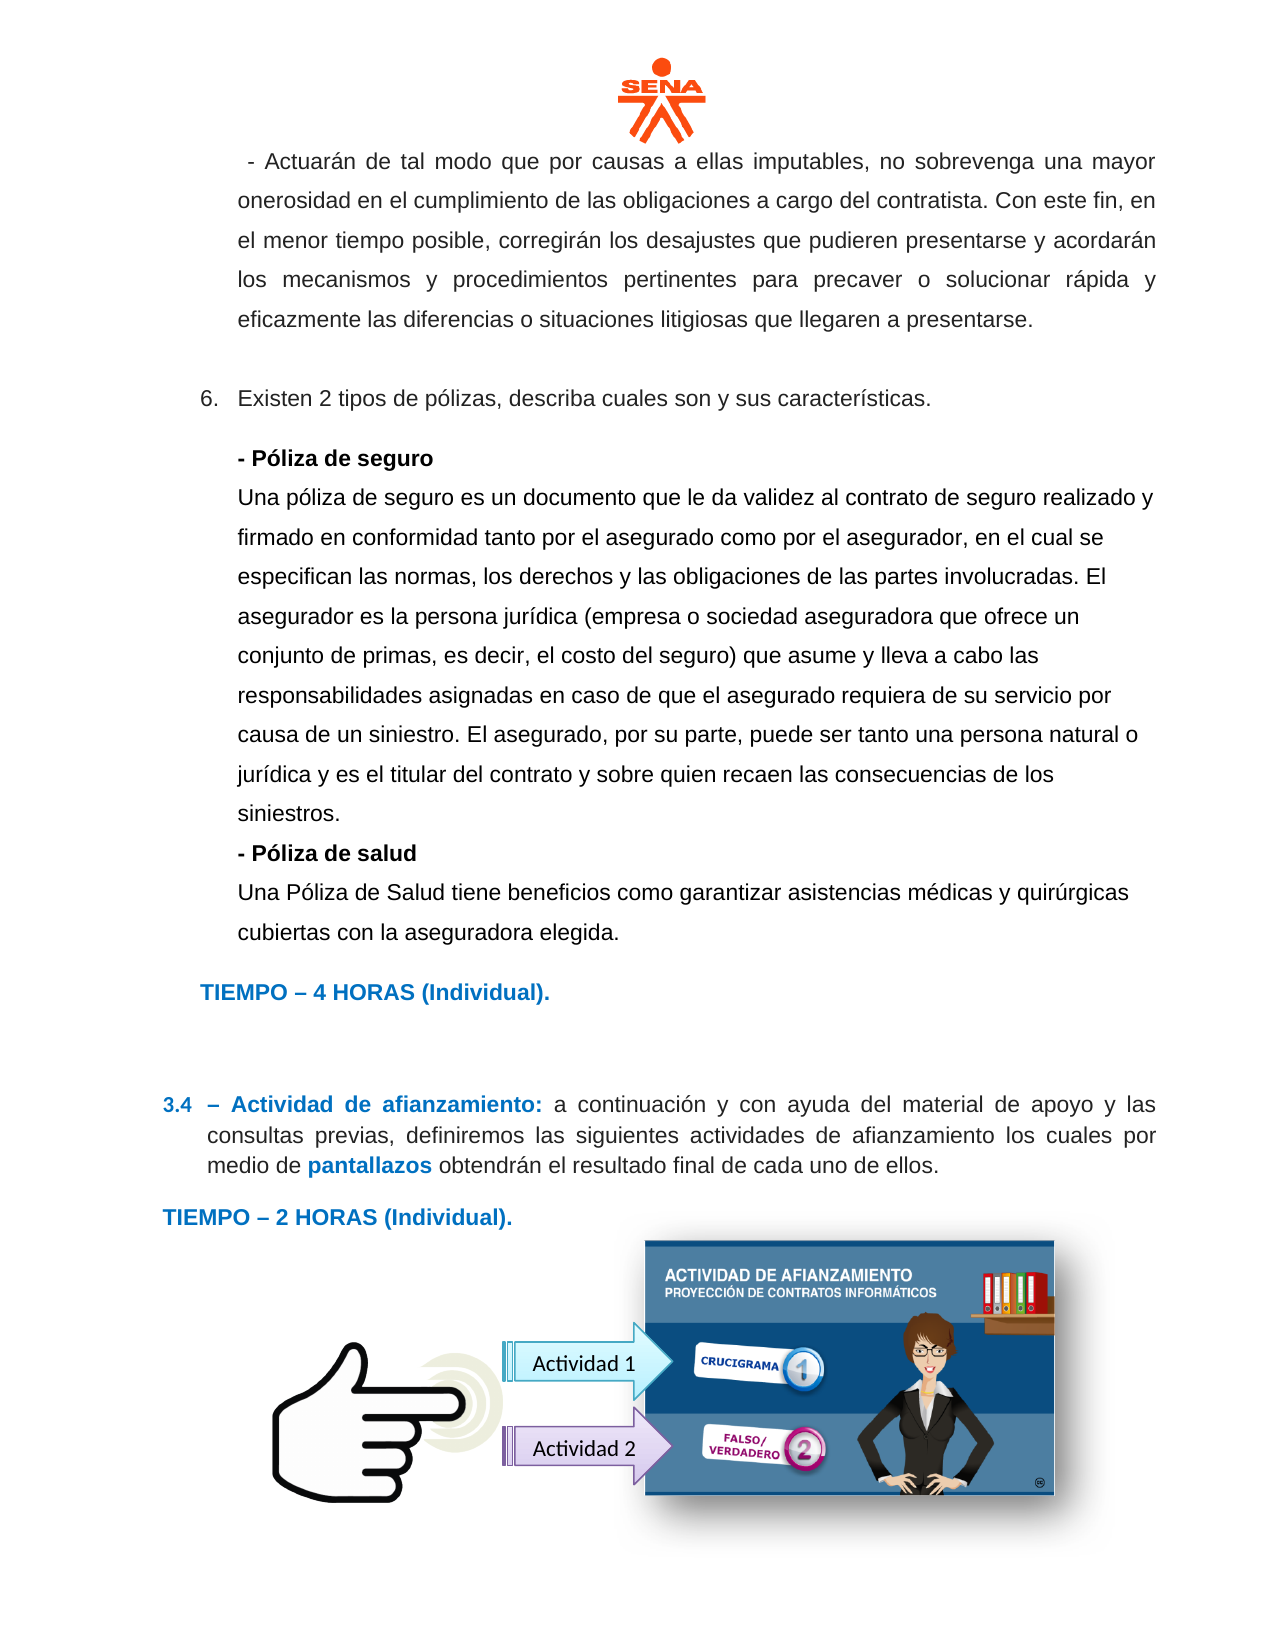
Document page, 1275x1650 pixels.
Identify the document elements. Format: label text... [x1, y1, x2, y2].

text - Actuarán de tal modo que por causas a ellas imputables, no sobrevenga una mayor onerosidad en el cumplimiento de las obligaciones a cargo del contratista. Con este fin, en el menor tiempo posible, corregirán los desajustes que pudieren presentarse y acordarán los mecanismos y procedimientos pertinentes para precaver o solucionar rápida y eficazmente las diferencias o situaciones litigiosas que llegaren a presentarse. [237, 148, 1157, 332]
list – Actividad de afianzamiento: a continuación y con ayuda del material de apoyo y las consultas previas, definiremos las siguientes actividades de afianzamiento los cuales por medio de pantallazos obtendrán el resultado final de cada uno de ellos. [162, 1090, 1157, 1179]
picture [644, 1240, 1055, 1496]
text TIEMPO – 4 HORAS (Individual). [200, 979, 1157, 1005]
text - Póliza de seguro Una póliza de seguro es un documento que le da validez al contrato de seguro realizado y firmado en conformidad tanto por el asegurado como por el asegurador, en el cual se especifican las normas, los derechos y las obligaciones de las partes involucradas. El asegurador es la persona jurídica (empresa o sociedad aseguradora que ofrece un conjunto de primas, es decir, el costo del seguro) que asume y lleva a cabo las responsabilidades asignadas en caso de que el asegurado requiera de su servicio por causa de un siniestro. El asegurado, por su parte, puede ser tanto una persona natural o jurídica y es el titular del contrato y sobre quien recaen las consecuencias de los siniestros. - Póliza de salud Una Póliza de Salud tiene beneficios como garantizar asistencias médicas y quirúrgicas cubiertas con la aseguradora elegida. [237, 445, 1157, 945]
text TIEMPO – 2 HORAS (Individual). [162, 1203, 1157, 1230]
picture [607, 54, 712, 148]
picture [273, 1343, 503, 1503]
list Existen 2 tipos de pólizas, describa cuales son y sus características. [200, 384, 1157, 411]
